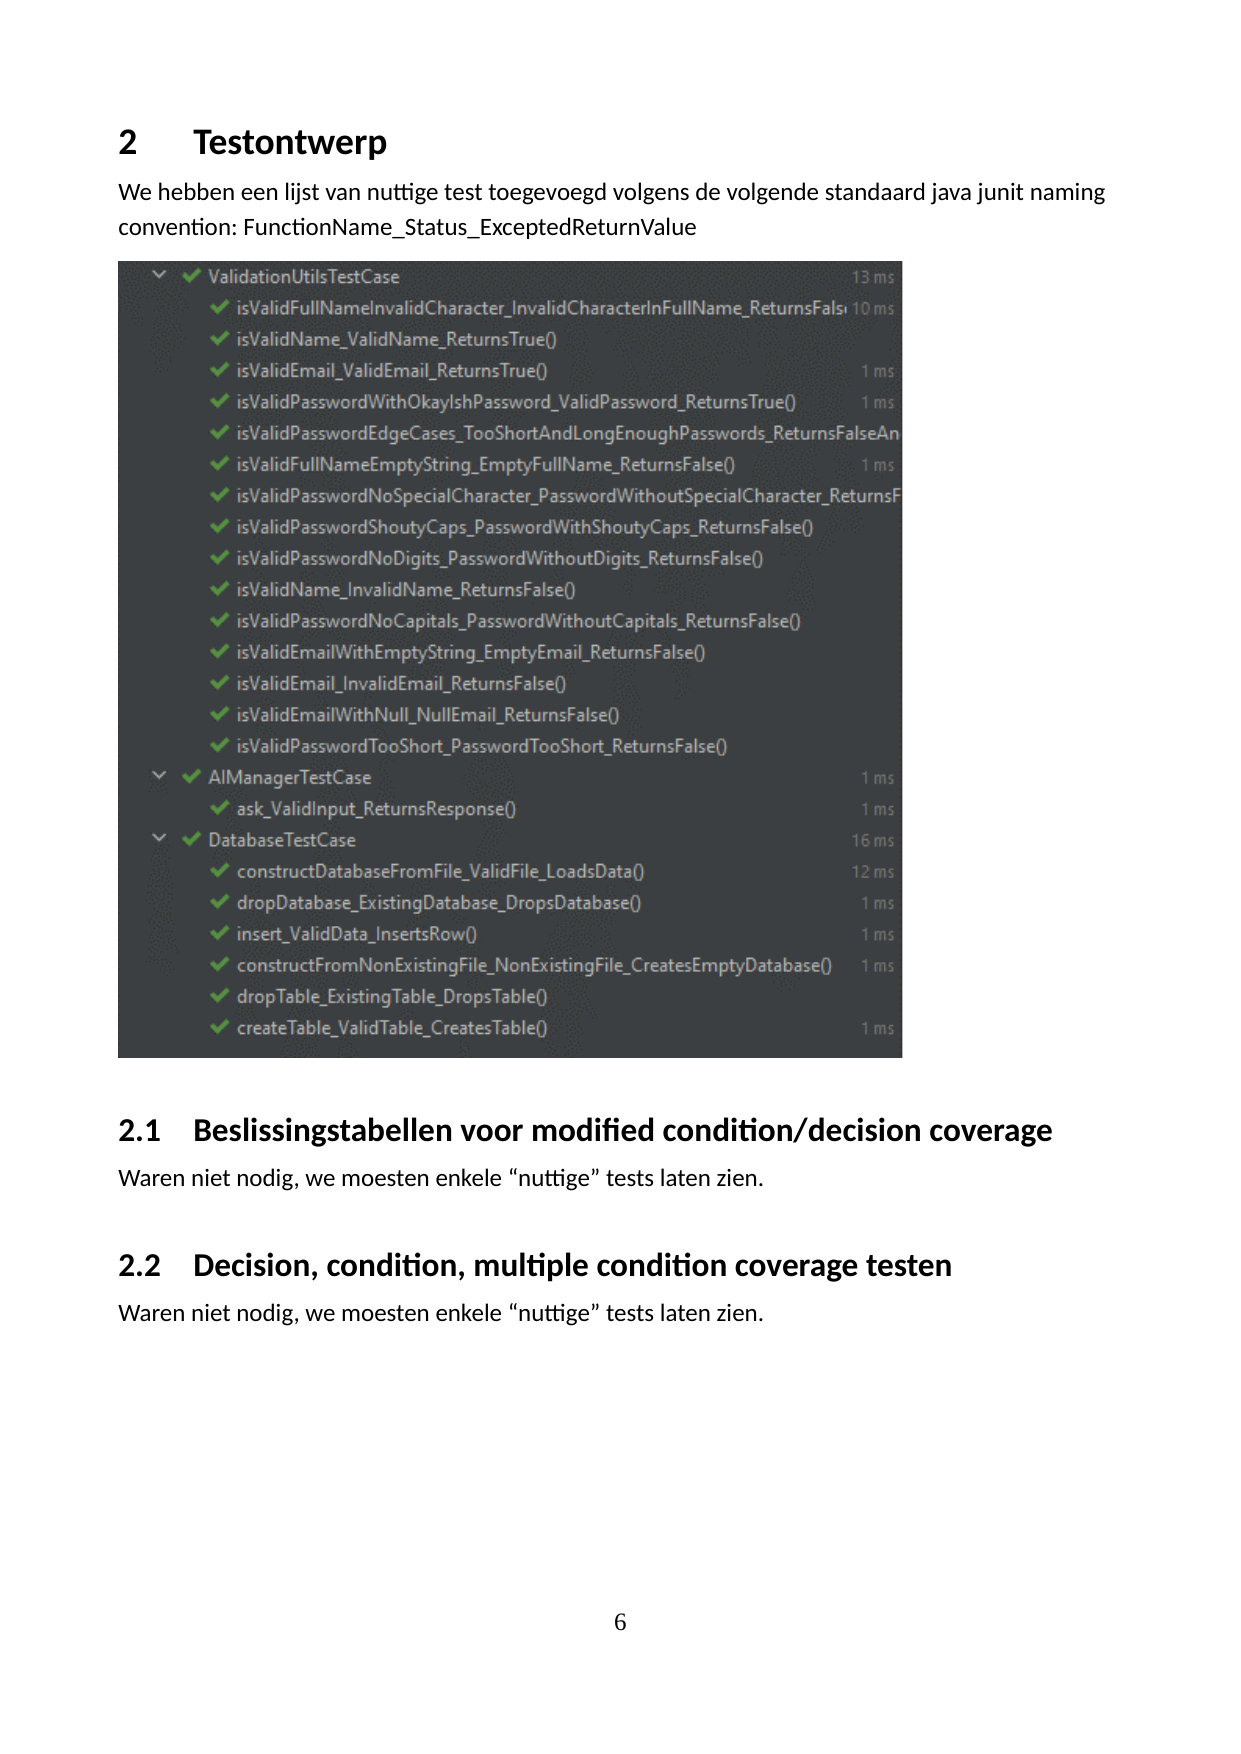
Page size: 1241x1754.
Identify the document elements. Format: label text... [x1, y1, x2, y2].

subtitle Decision, condition, multiple condition coverage testen [118, 1244, 1122, 1285]
text We hebben een lijst van nuttige test toegevoegd volgens de volgende standaard java junit naming convention: FunctionName_Status_ExceptedReturnValue [118, 176, 1122, 242]
picture [118, 261, 903, 1058]
subtitle Testontwerp [118, 118, 1122, 164]
subtitle Beslissingstabellen voor modified condition/decision coverage [118, 1109, 1122, 1150]
text Waren niet nodig, we moesten enkele “nuttige” tests laten zien. [118, 1297, 1122, 1328]
text Waren niet nodig, we moesten enkele “nuttige” tests laten zien. [118, 1162, 1122, 1193]
